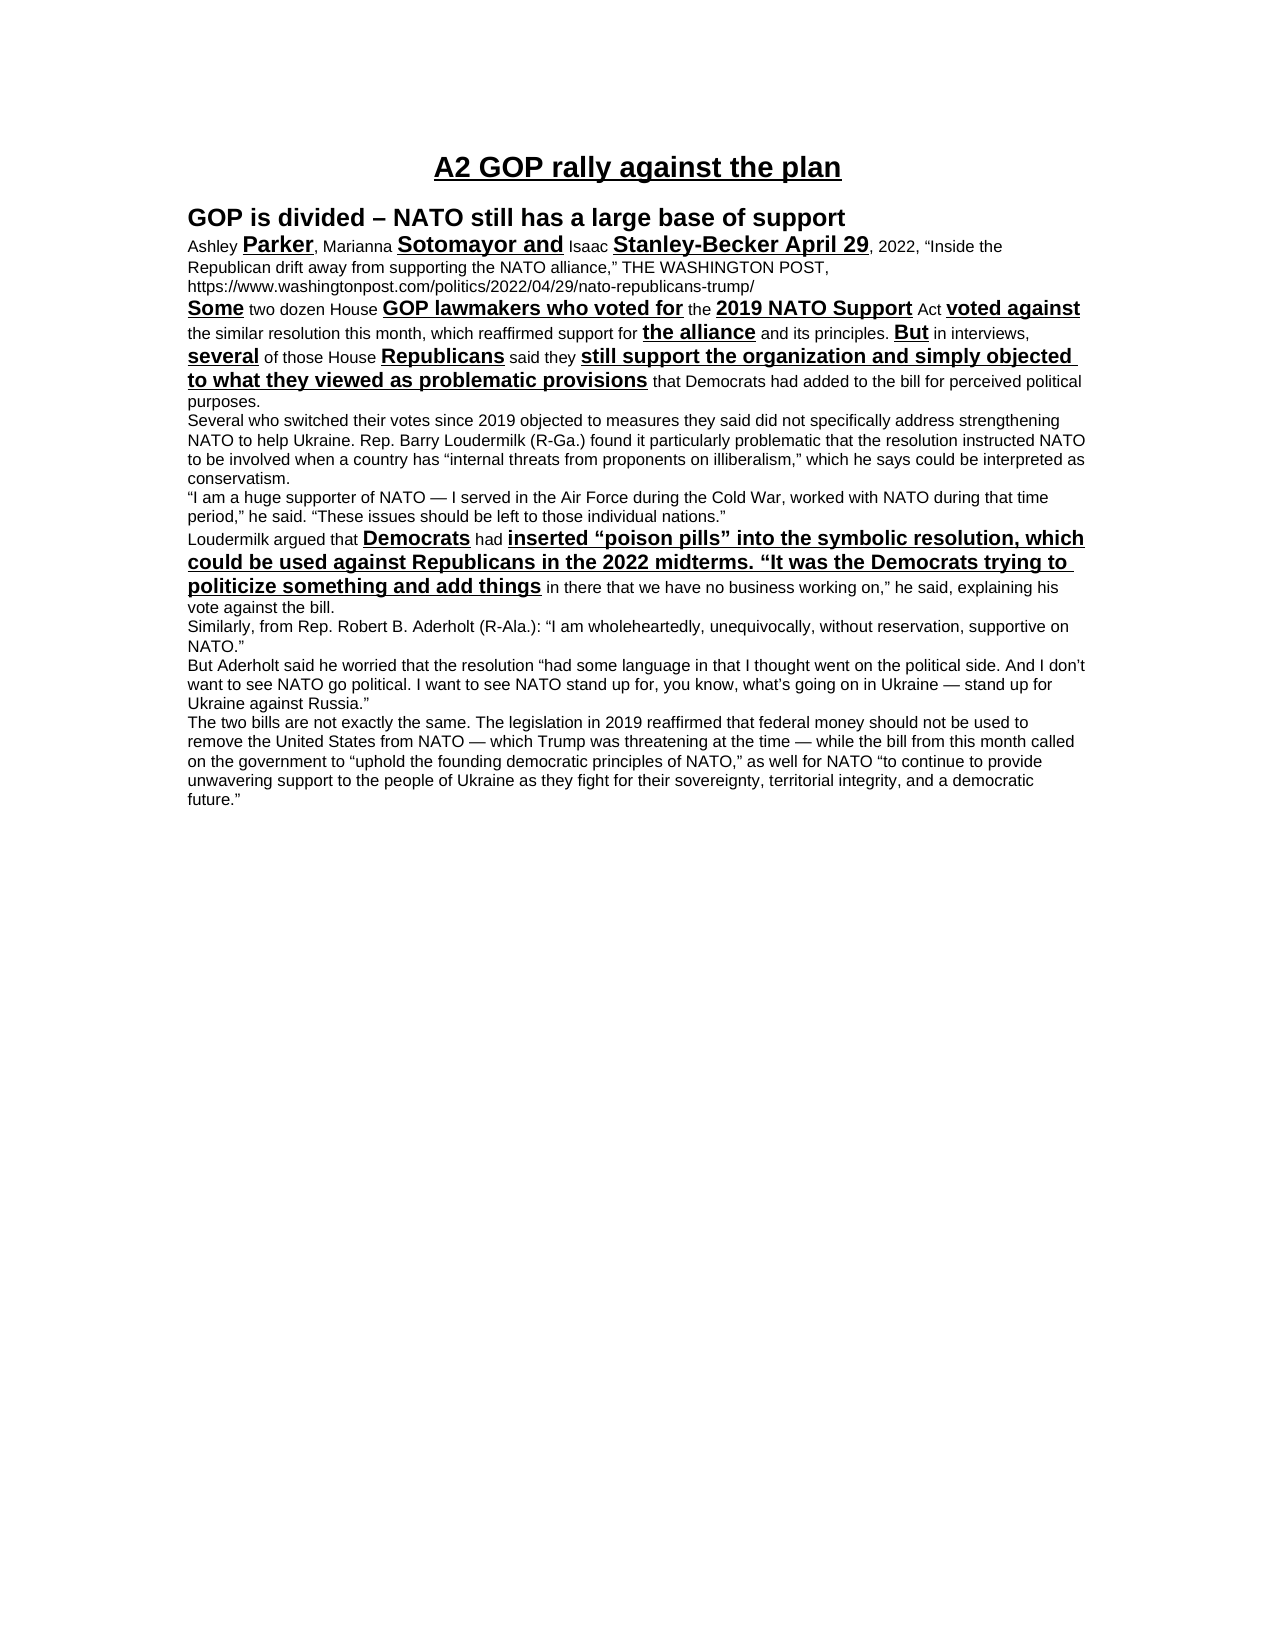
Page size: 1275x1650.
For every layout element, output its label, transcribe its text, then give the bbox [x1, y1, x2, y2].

subtitle A2 GOP rally against the plan [187, 150, 1087, 183]
text Similarly, from Rep. Robert B. Aderholt (R-Ala.): “I am wholeheartedly, unequivocally, without reservation, supportive on NATO.” [187, 617, 1087, 656]
text Some two dozen House GOP lawmakers who voted for the 2019 NATO Support Act voted against the similar resolution this month, which reaffirmed support for the alliance and its principles. But in interviews, several of those House Republicans said they still support the organization and simply objected to what they viewed as problematic provisions that Democrats had added to the bill for perceived political purposes. [187, 296, 1087, 411]
text Several who switched their votes since 2019 objected to measures they said did not specifically address strengthening NATO to help Ukraine. Rep. Barry Loudermilk (R-Ga.) found it particularly problematic that the resolution instructed NATO to be involved when a country has “internal threats from proponents on illiberalism,” which he says could be interpreted as conservatism. [187, 411, 1087, 488]
text But Aderholt said he worried that the resolution “had some language in that I thought went on the political side. And I don’t want to see NATO go political. I want to see NATO stand up for, you know, what’s going on in Ukraine — stand up for Ukraine against Russia.” [187, 656, 1087, 713]
text Ashley Parker, Marianna Sotomayor and Isaac Stanley-Becker April 29, 2022, “Inside the Republican drift away from supporting the NATO alliance,” THE WASHINGTON POST, https://www.washingtonpost.com/politics/2022/04/29/nato-republicans-trump/ [187, 231, 1087, 296]
text The two bills are not exactly the same. The legislation in 2019 reaffirmed that federal money should not be used to remove the United States from NATO — which Trump was threatening at the time — while the bill from this month called on the government to “uphold the founding democratic principles of NATO,” as well for NATO “to continue to provide unwavering support to the people of Ukraine as they fight for their sovereignty, territorial integrity, and a democratic future.” [187, 713, 1087, 809]
text Loudermilk argued that Democrats had inserted “poison pills” into the symbolic resolution, which could be used against Republicans in the 2022 midterms. “It was the Democrats trying to politicize something and add things in there that we have no business working on,” he said, explaining his vote against the bill. [187, 526, 1087, 617]
subtitle GOP is divided – NATO still has a large base of support [187, 203, 1087, 231]
text “I am a huge supporter of NATO — I served in the Air Force during the Cold War, worked with NATO during that time period,” he said. “These issues should be left to those individual nations.” [187, 488, 1087, 526]
